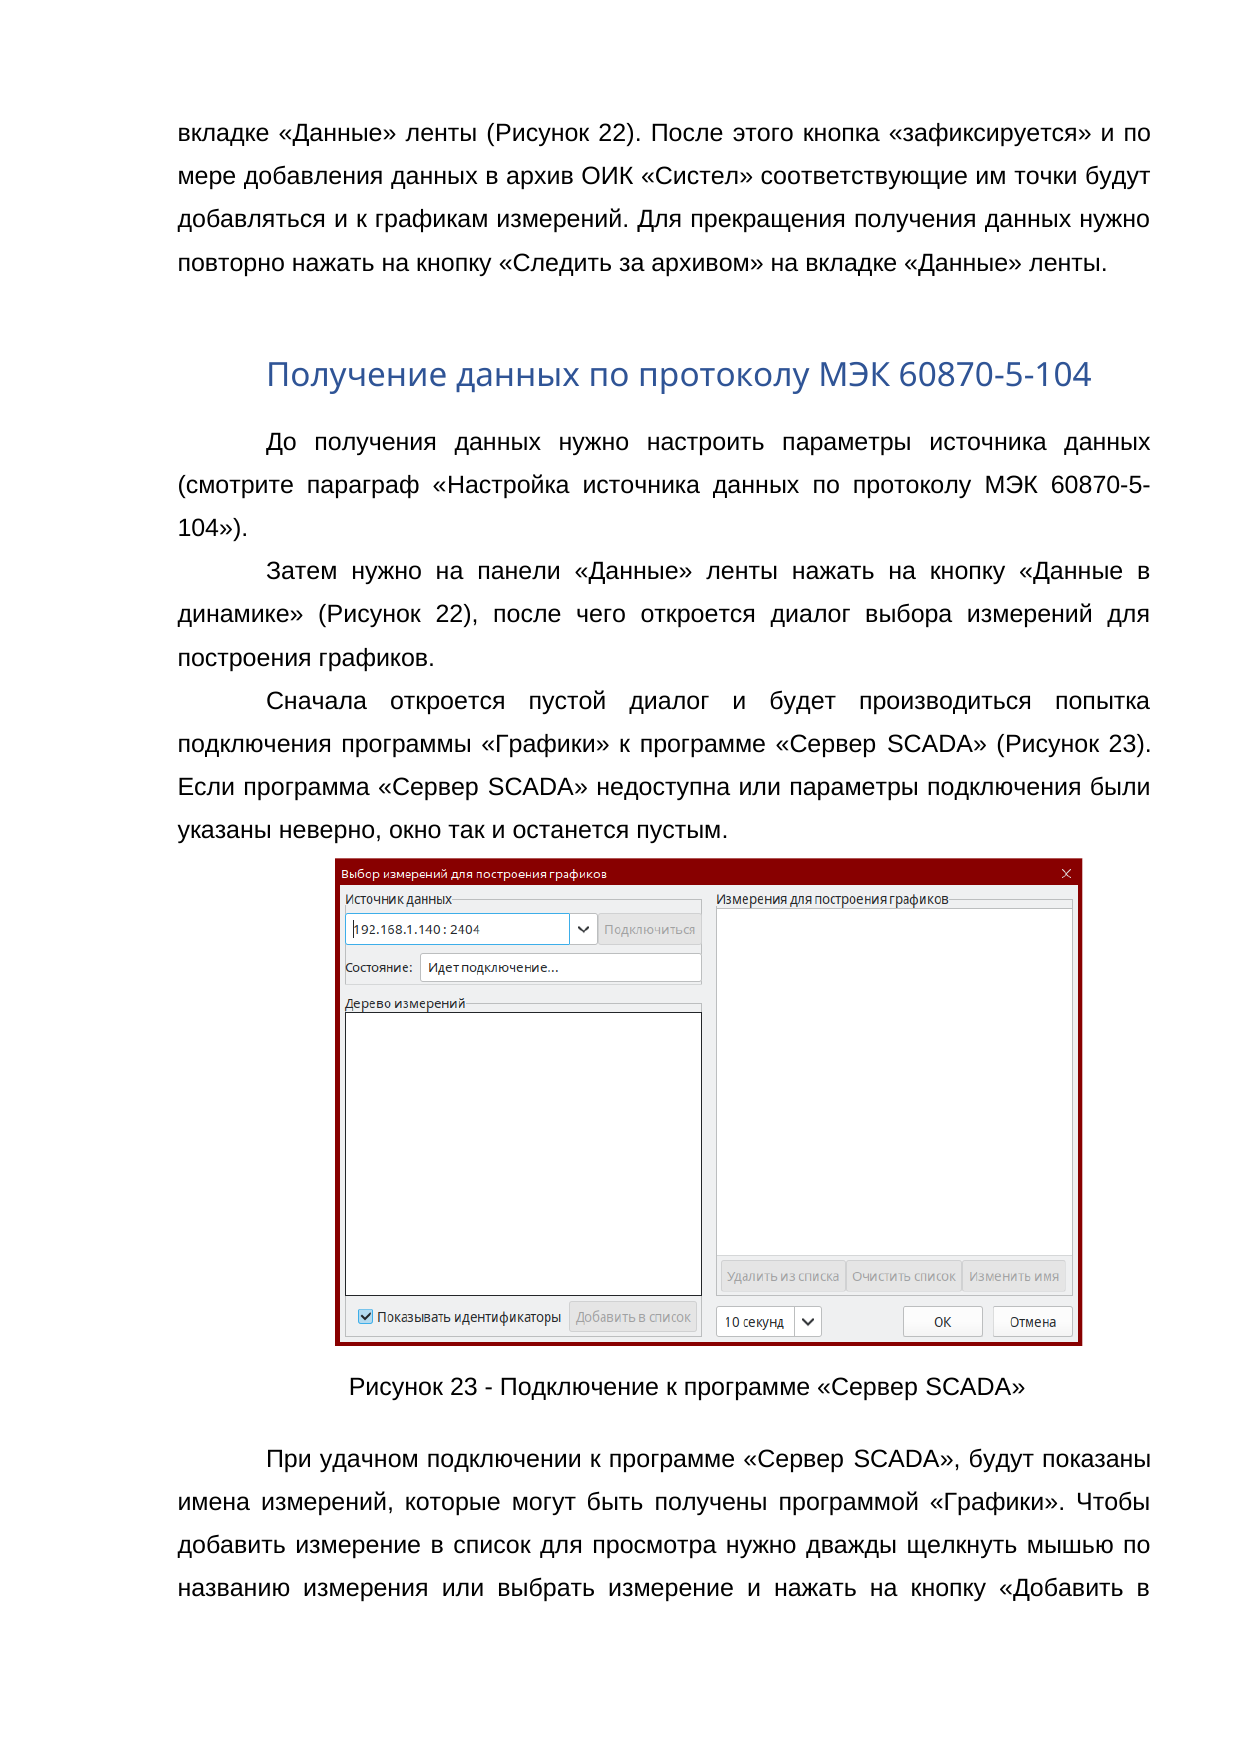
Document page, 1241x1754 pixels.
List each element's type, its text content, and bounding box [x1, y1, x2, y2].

subtitle Получение данных по протоколу МЭК 60870-5-104 [177, 350, 1152, 396]
text Сначала откроется пустой диалог и будет производиться попытка подключения программы «Графики» к программе «Сервер SCADA» (Рисунок 23). Если программа «Сервер SCADA» недоступна или параметры подключения были указаны неверно, окно так и останется пустым. [177, 686, 1152, 844]
picture [335, 858, 1083, 1346]
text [177, 1444, 1152, 1602]
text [177, 118, 1152, 276]
text До получения данных нужно настроить параметры источника данных (смотрите параграф «Настройка источника данных по протоколу МЭК 60870-5-104»). [177, 427, 1152, 542]
text Затем нужно на панели «Данные» ленты нажать на кнопку «Данные в динамике» (Рисунок 22), после чего откроется диалог выбора измерений для построения графиков. [177, 556, 1152, 671]
